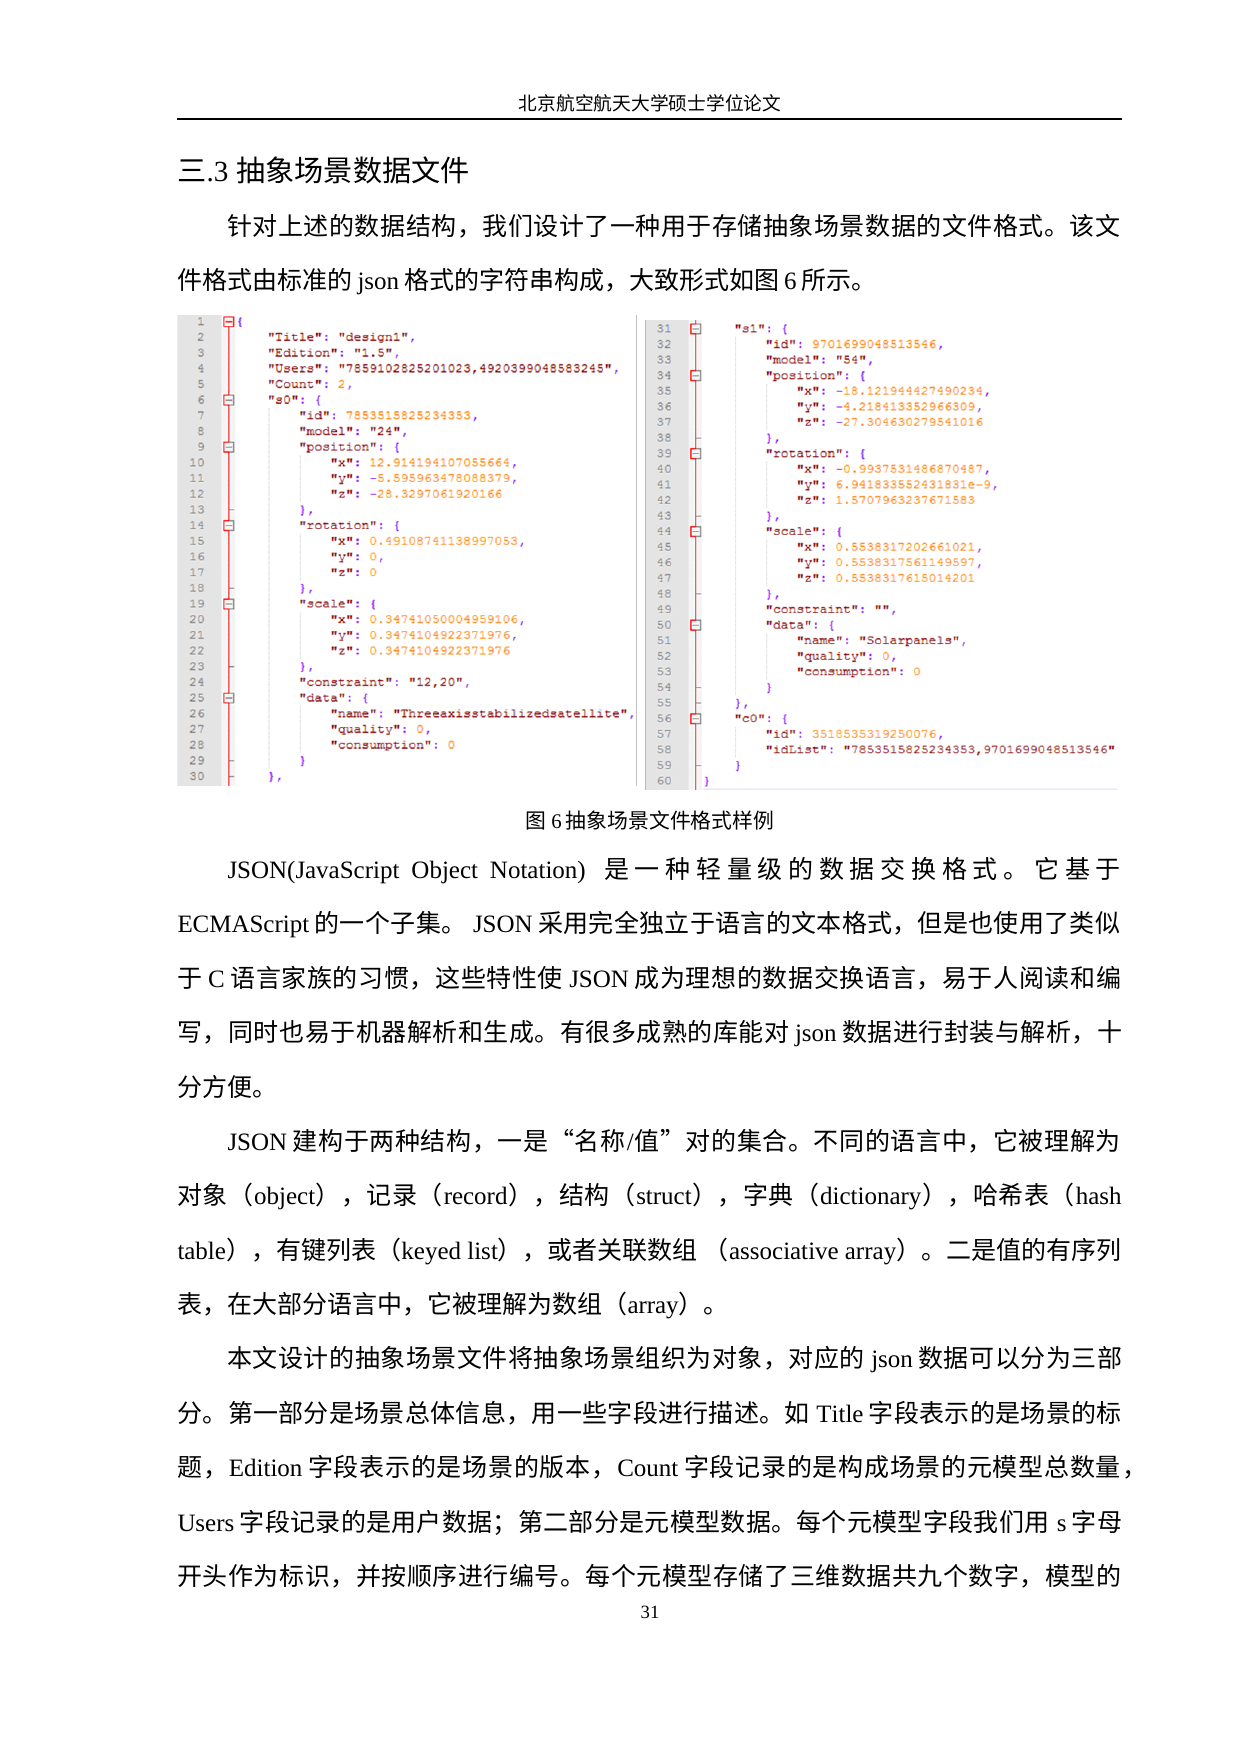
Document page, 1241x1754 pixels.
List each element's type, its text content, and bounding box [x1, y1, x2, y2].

text JSON(JavaScript Object Notation) 是一种轻量级的数据交换格式。它基于ECMAScript的一个子集。 JSON采用完全独立于语言的文本格式，但是也使用了类似于C语言家族的习惯，这些特性使JSON成为理想的数据交换语言，易于人阅读和编写，同时也易于机器解析和生成。有很多成熟的库能对json数据进行封装与解析，十分方便。 [177, 849, 1122, 1103]
picture [177, 315, 1118, 790]
text 抽象场景数据文件 [177, 148, 1122, 190]
text 图 6抽象场景文件格式样例 [177, 804, 1122, 834]
text JSON建构于两种结构，一是“名称/值”对的集合。不同的语言中，它被理解为对象（object），记录（record），结构（struct），字典（dictionary），哈希表（hash table），有键列表（keyed list），或者关联数组 （associative array）。二是值的有序列表，在大部分语言中，它被理解为数组（array）。 [177, 1121, 1122, 1321]
text 针对上述的数据结构，我们设计了一种用于存储抽象场景数据的文件格式。该文件格式由标准的json格式的字符串构成，大致形式如图6所示。 [177, 206, 1122, 297]
